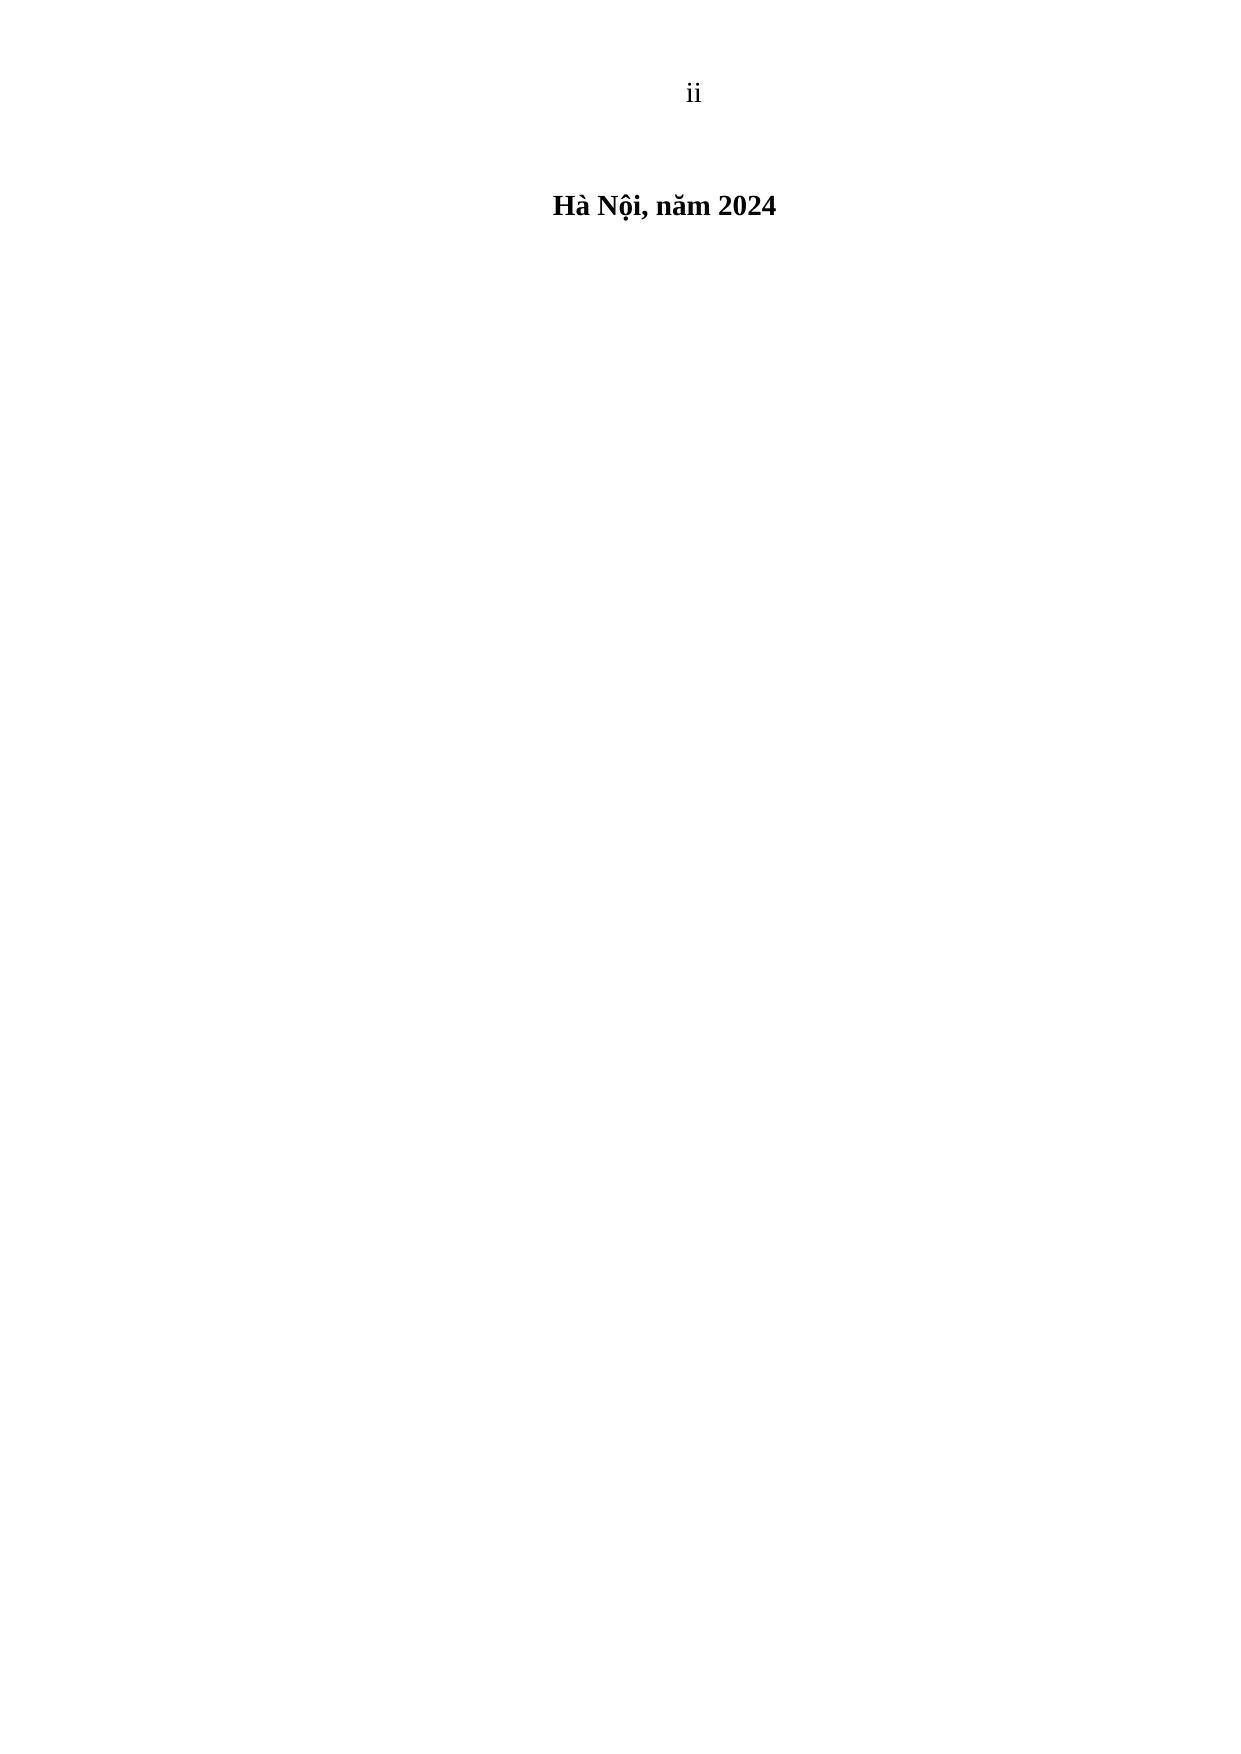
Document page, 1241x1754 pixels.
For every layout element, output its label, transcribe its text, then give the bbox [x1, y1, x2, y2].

text Hà Nội, năm 2024 [207, 188, 1122, 222]
